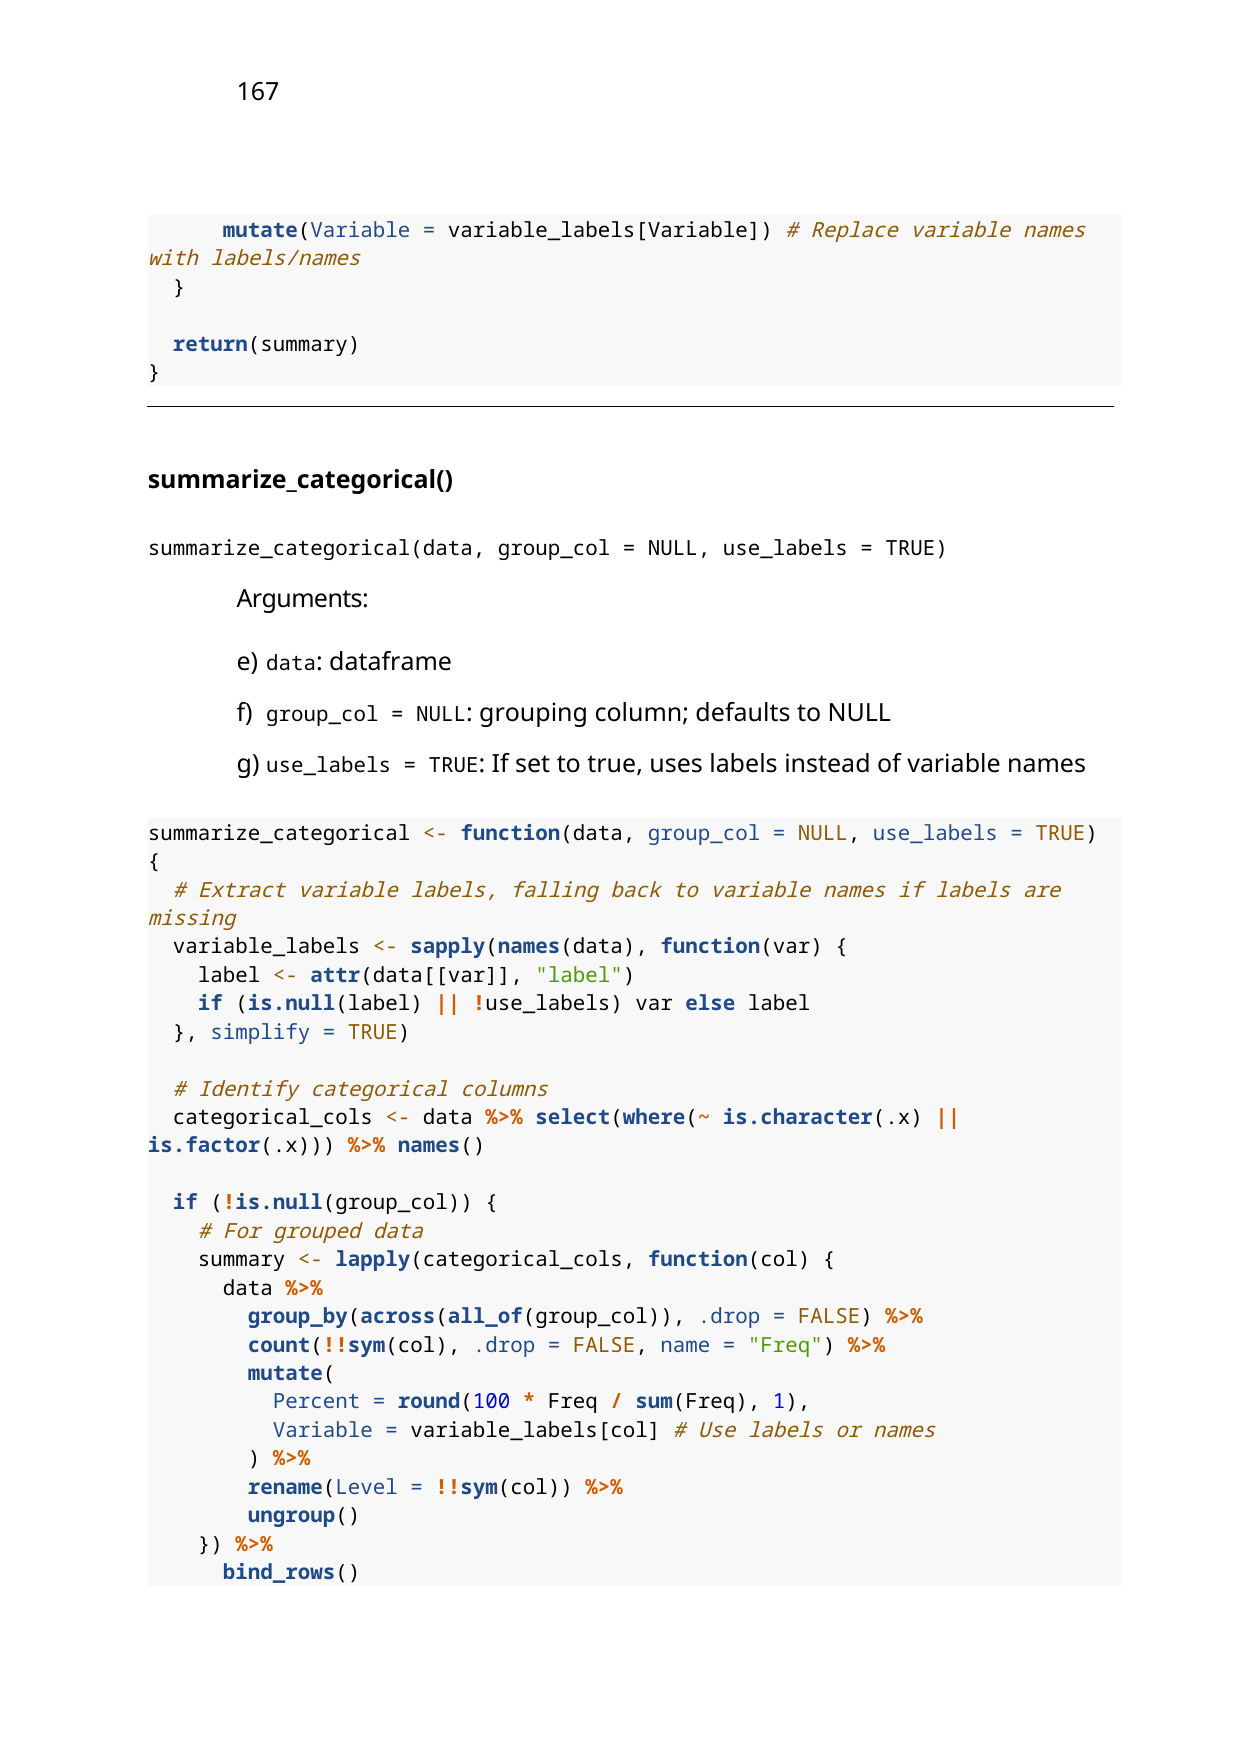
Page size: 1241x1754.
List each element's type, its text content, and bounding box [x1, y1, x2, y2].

text summarize_categorical(data, group_col = NULL, use_labels = TRUE) [148, 533, 1122, 562]
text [148, 215, 1122, 386]
list use_labels = TRUE: If set to true, uses labels instead of variable names [236, 746, 1122, 780]
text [148, 818, 1122, 1586]
text Arguments: [148, 580, 1122, 614]
list data: dataframe [236, 644, 1122, 678]
text summarize_categorical() [148, 461, 1122, 495]
list group_col = NULL: grouping column; defaults to NULL [236, 695, 1122, 729]
